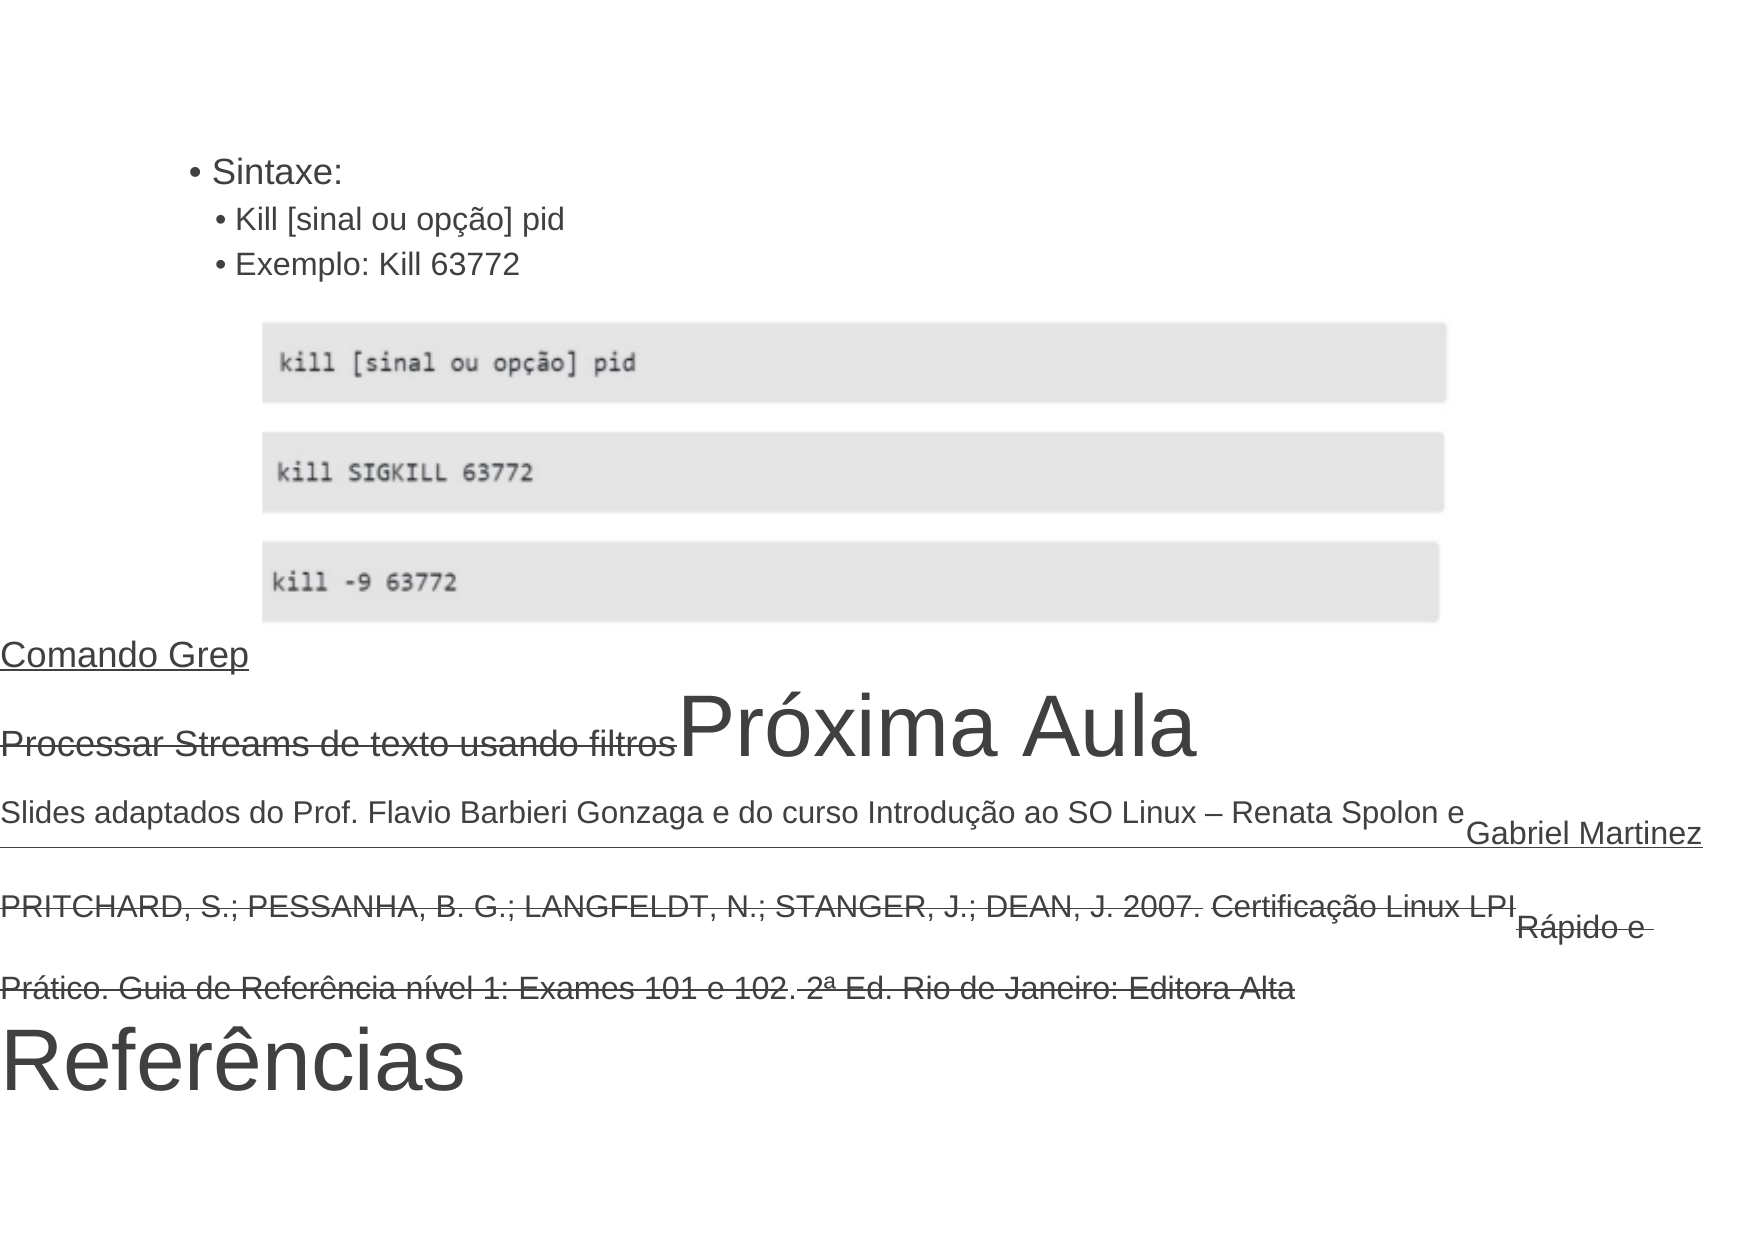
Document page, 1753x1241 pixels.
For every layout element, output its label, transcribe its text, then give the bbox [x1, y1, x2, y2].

text Comando Grep [0, 640, 1752, 674]
text • Kill [sinal ou opção] pid [215, 200, 1752, 237]
text Slides adaptados do Prof. Flavio Barbieri Gonzaga e do curso Introdução ao SO Linux – Renata Spolon eGabriel Martinez PRITCHARD, S.; PESSANHA, B. G.; LANGFELDT, N.; STANGER, J.; DEAN, J. 2007. Certificação Linux LPIRápido e Prático. Guia de Referência nível 1: Exames 101 e 102. 2ª Ed. Rio de Janeiro: Editora Alta [0, 794, 1752, 1006]
text Referências [0, 1025, 1752, 1107]
text • Sintaxe: [189, 150, 1752, 192]
picture [262, 317, 1501, 640]
text Processar Streams de texto usando filtrosPróxima Aula [0, 674, 1752, 775]
text • Exemplo: Kill 63772 [215, 245, 1752, 282]
